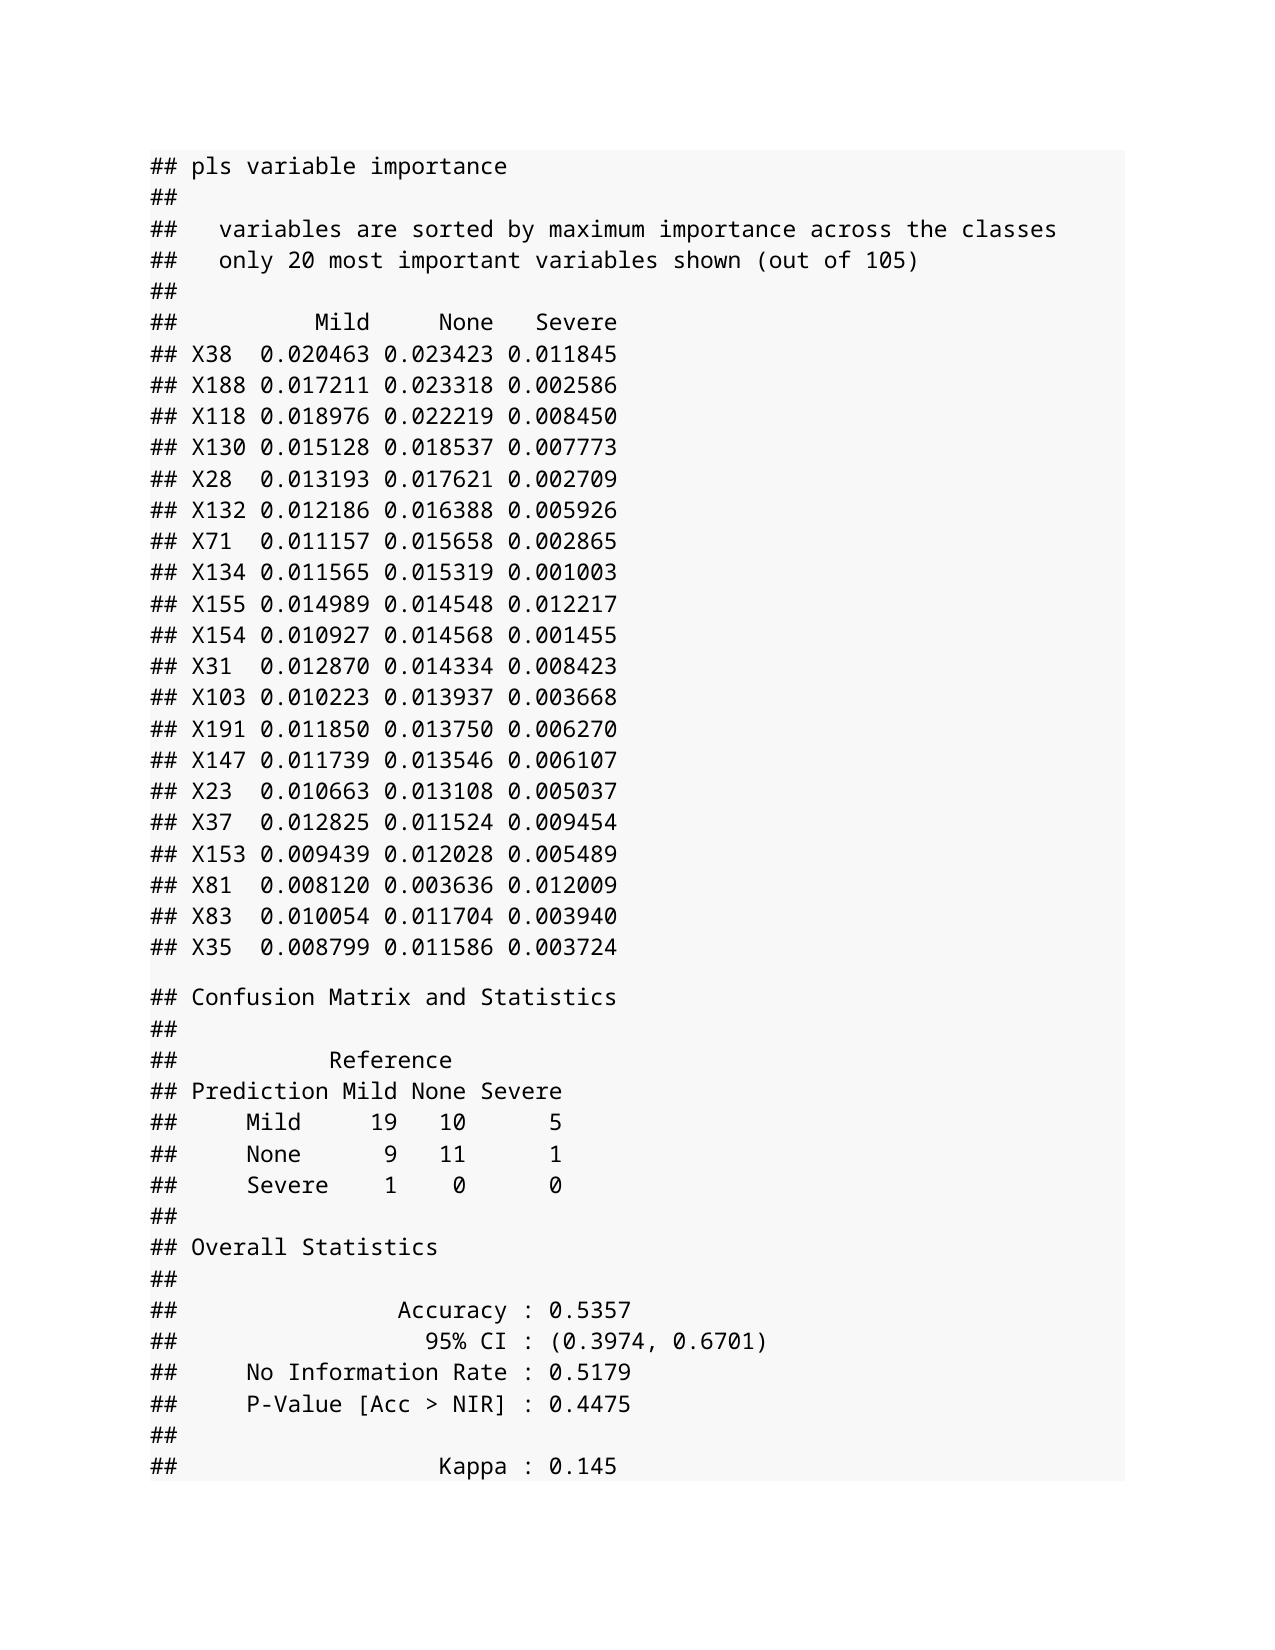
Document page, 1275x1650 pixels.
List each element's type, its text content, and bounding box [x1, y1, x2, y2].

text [150, 981, 1125, 1481]
text ## pls variable importance ## ## variables are sorted by maximum importance across the classes ## only 20 most important variables shown (out of 105) ## ## Mild None Severe ## X38 0.020463 0.023423 0.011845 ## X188 0.017211 0.023318 0.002586 ## X118 0.018976 0.022219 0.008450 ## X130 0.015128 0.018537 0.007773 ## X28 0.013193 0.017621 0.002709 ## X132 0.012186 0.016388 0.005926 ## X71 0.011157 0.015658 0.002865 ## X134 0.011565 0.015319 0.001003 ## X155 0.014989 0.014548 0.012217 ## X154 0.010927 0.014568 0.001455 ## X31 0.012870 0.014334 0.008423 ## X103 0.010223 0.013937 0.003668 ## X191 0.011850 0.013750 0.006270 ## X147 0.011739 0.013546 0.006107 ## X23 0.010663 0.013108 0.005037 ## X37 0.012825 0.011524 0.009454 ## X153 0.009439 0.012028 0.005489 ## X81 0.008120 0.003636 0.012009 ## X83 0.010054 0.011704 0.003940 ## X35 0.008799 0.011586 0.003724 [150, 150, 1125, 962]
